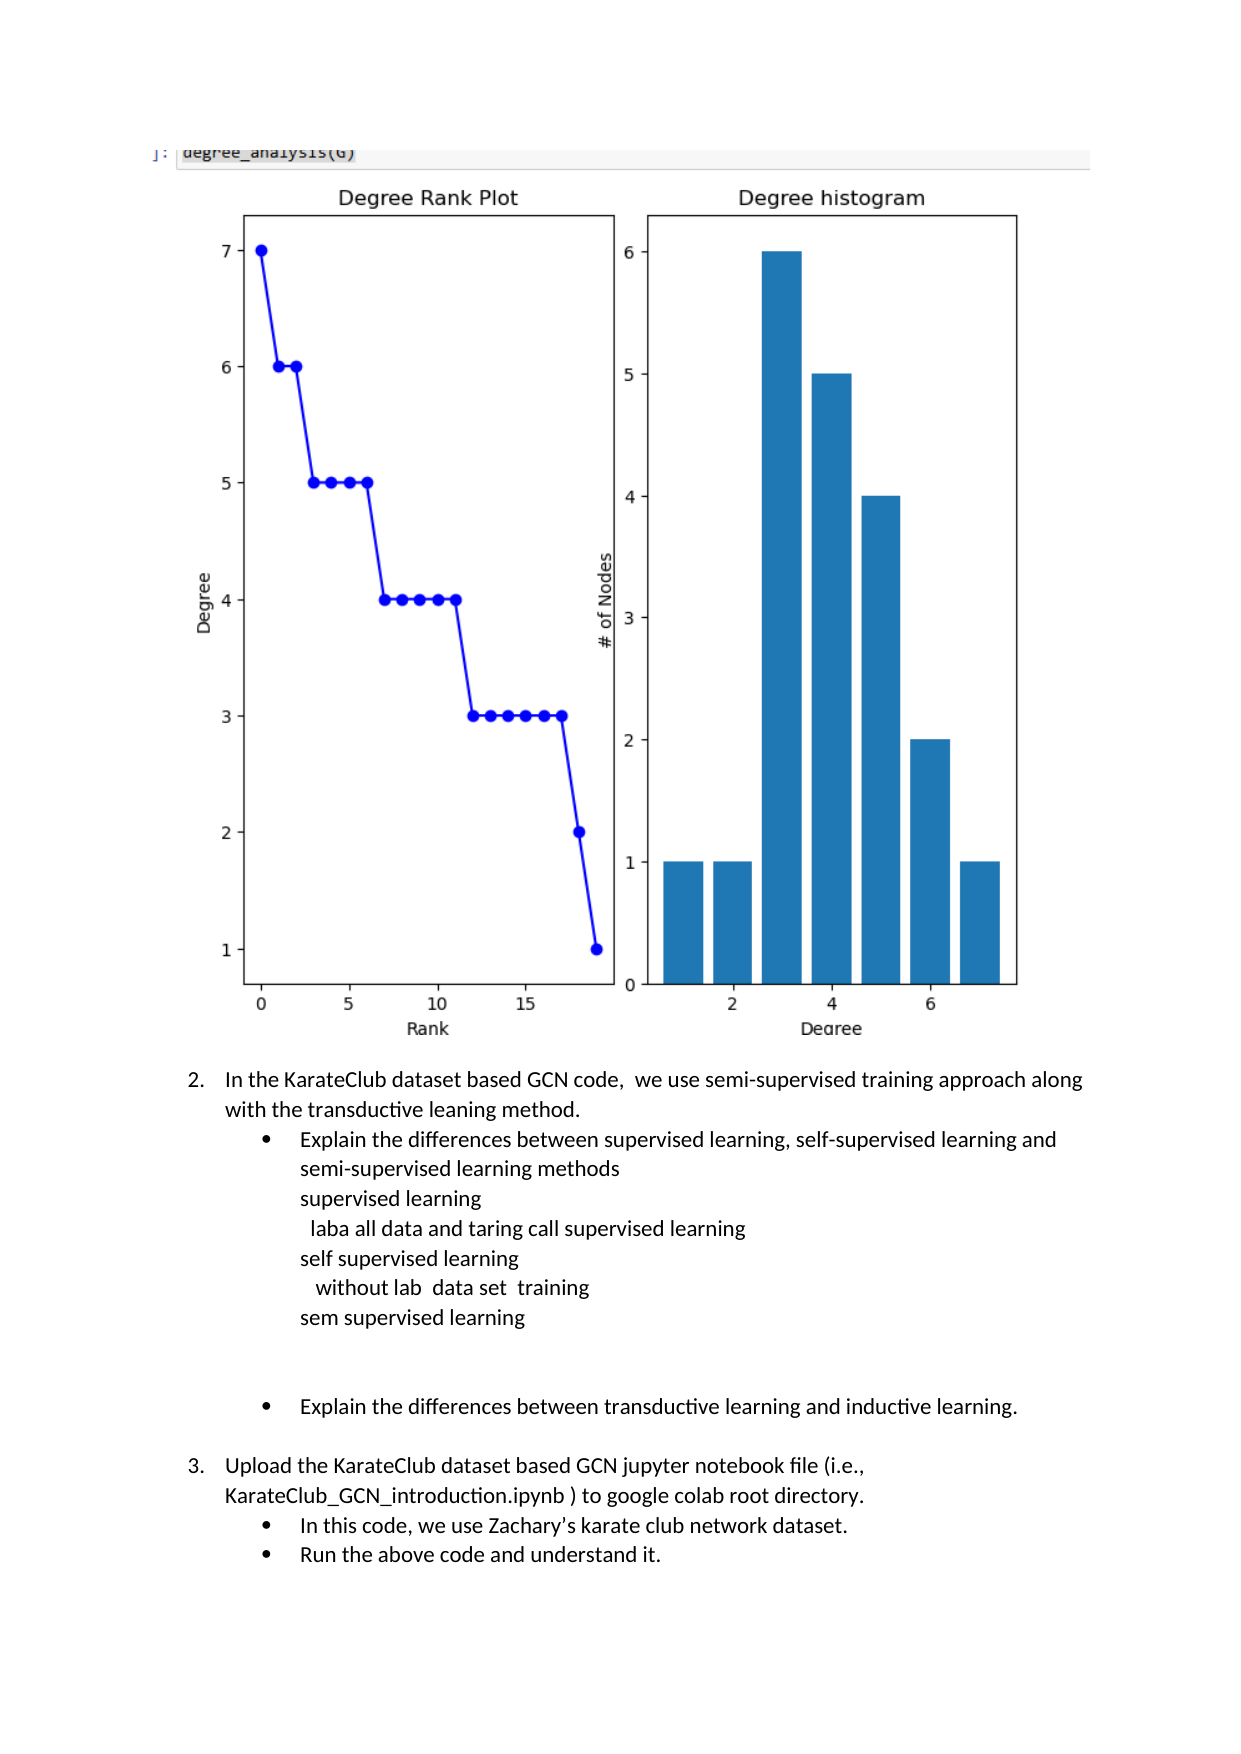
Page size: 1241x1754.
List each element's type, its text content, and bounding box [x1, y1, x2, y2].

text supervised learning [300, 1184, 1090, 1212]
list Upload the KarateClub dataset based GCN jupyter notebook file (i.e., KarateClub_GCN_introduction.ipynb ) to google colab root directory. [187, 1451, 1090, 1509]
text without lab data set training [300, 1273, 1090, 1301]
list Run the above code and understand it. [262, 1541, 1090, 1568]
list Explain the differences between transductive learning and inductive learning. [262, 1392, 1090, 1420]
text self supervised learning [300, 1244, 1090, 1272]
picture [150, 150, 1091, 1035]
text laba all data and taring call supervised learning [300, 1214, 1090, 1242]
list Explain the differences between supervised learning, self-supervised learning and semi-supervised learning methods [262, 1125, 1090, 1183]
text sem supervised learning [300, 1303, 1090, 1331]
list In this code, we use Zachary’s karate club network dataset. [262, 1511, 1090, 1539]
list In the KarateClub dataset based GCN code, we use semi-supervised training approach along with the transductive leaning method. [187, 1066, 1090, 1123]
